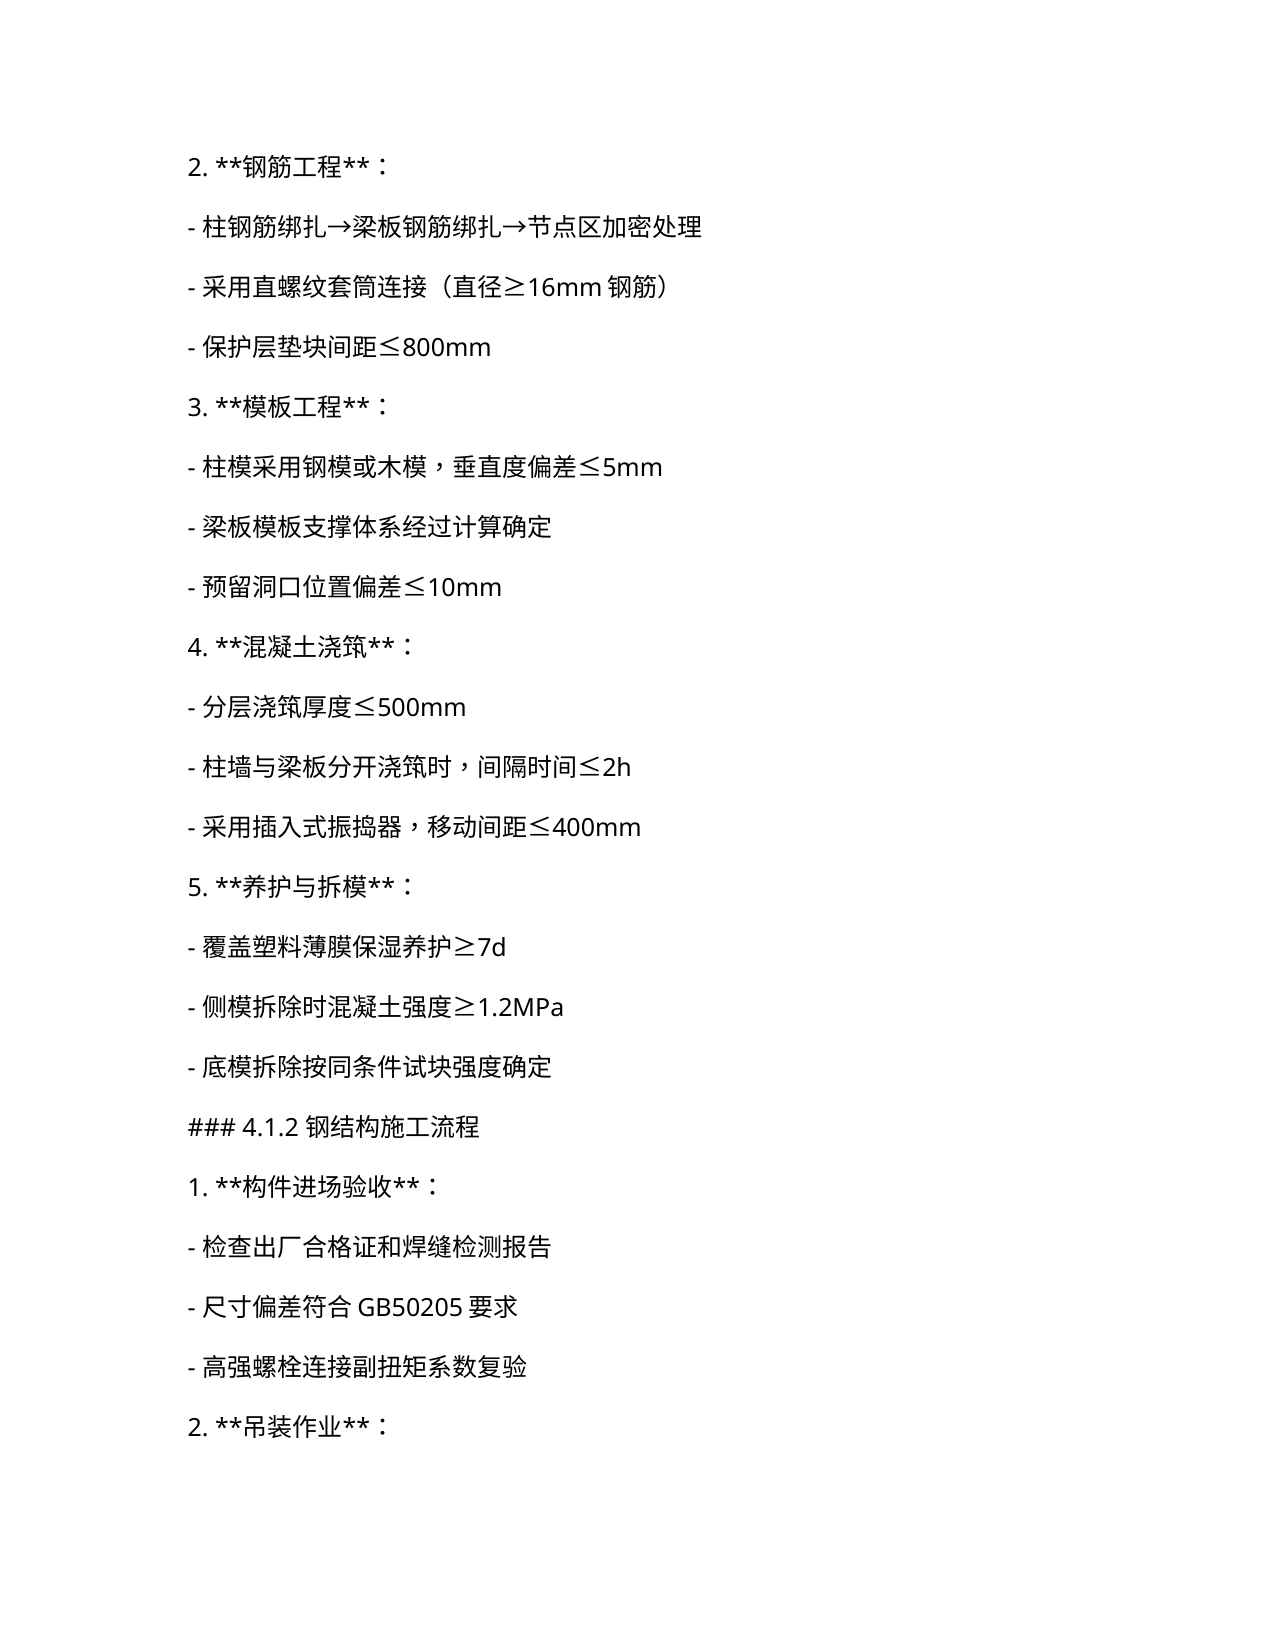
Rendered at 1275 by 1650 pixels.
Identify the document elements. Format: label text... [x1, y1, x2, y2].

text - 采用直螺纹套筒连接（直径≥16mm钢筋） [187, 270, 1087, 304]
text 5. **养护与拆模**： [187, 870, 1087, 904]
text - 采用插入式振捣器，移动间距≤400mm [187, 810, 1087, 844]
text - 尺寸偏差符合GB50205要求 [187, 1290, 1087, 1324]
text 2. **钢筋工程**： [187, 150, 1087, 184]
text - 柱墙与梁板分开浇筑时，间隔时间≤2h [187, 750, 1087, 784]
text 3. **模板工程**： [187, 390, 1087, 424]
text - 预留洞口位置偏差≤10mm [187, 570, 1087, 604]
text - 侧模拆除时混凝土强度≥1.2MPa [187, 990, 1087, 1024]
text - 检查出厂合格证和焊缝检测报告 [187, 1230, 1087, 1264]
text 2. **吊装作业**： [187, 1410, 1087, 1444]
text - 分层浇筑厚度≤500mm [187, 690, 1087, 724]
text ### 4.1.2 钢结构施工流程 [187, 1110, 1087, 1144]
text 4. **混凝土浇筑**： [187, 630, 1087, 664]
text - 底模拆除按同条件试块强度确定 [187, 1050, 1087, 1084]
text - 覆盖塑料薄膜保湿养护≥7d [187, 930, 1087, 964]
text - 高强螺栓连接副扭矩系数复验 [187, 1350, 1087, 1384]
text - 梁板模板支撑体系经过计算确定 [187, 510, 1087, 544]
text 1. **构件进场验收**： [187, 1170, 1087, 1204]
text - 保护层垫块间距≤800mm [187, 330, 1087, 364]
text - 柱钢筋绑扎→梁板钢筋绑扎→节点区加密处理 [187, 210, 1087, 244]
text - 柱模采用钢模或木模，垂直度偏差≤5mm [187, 450, 1087, 484]
